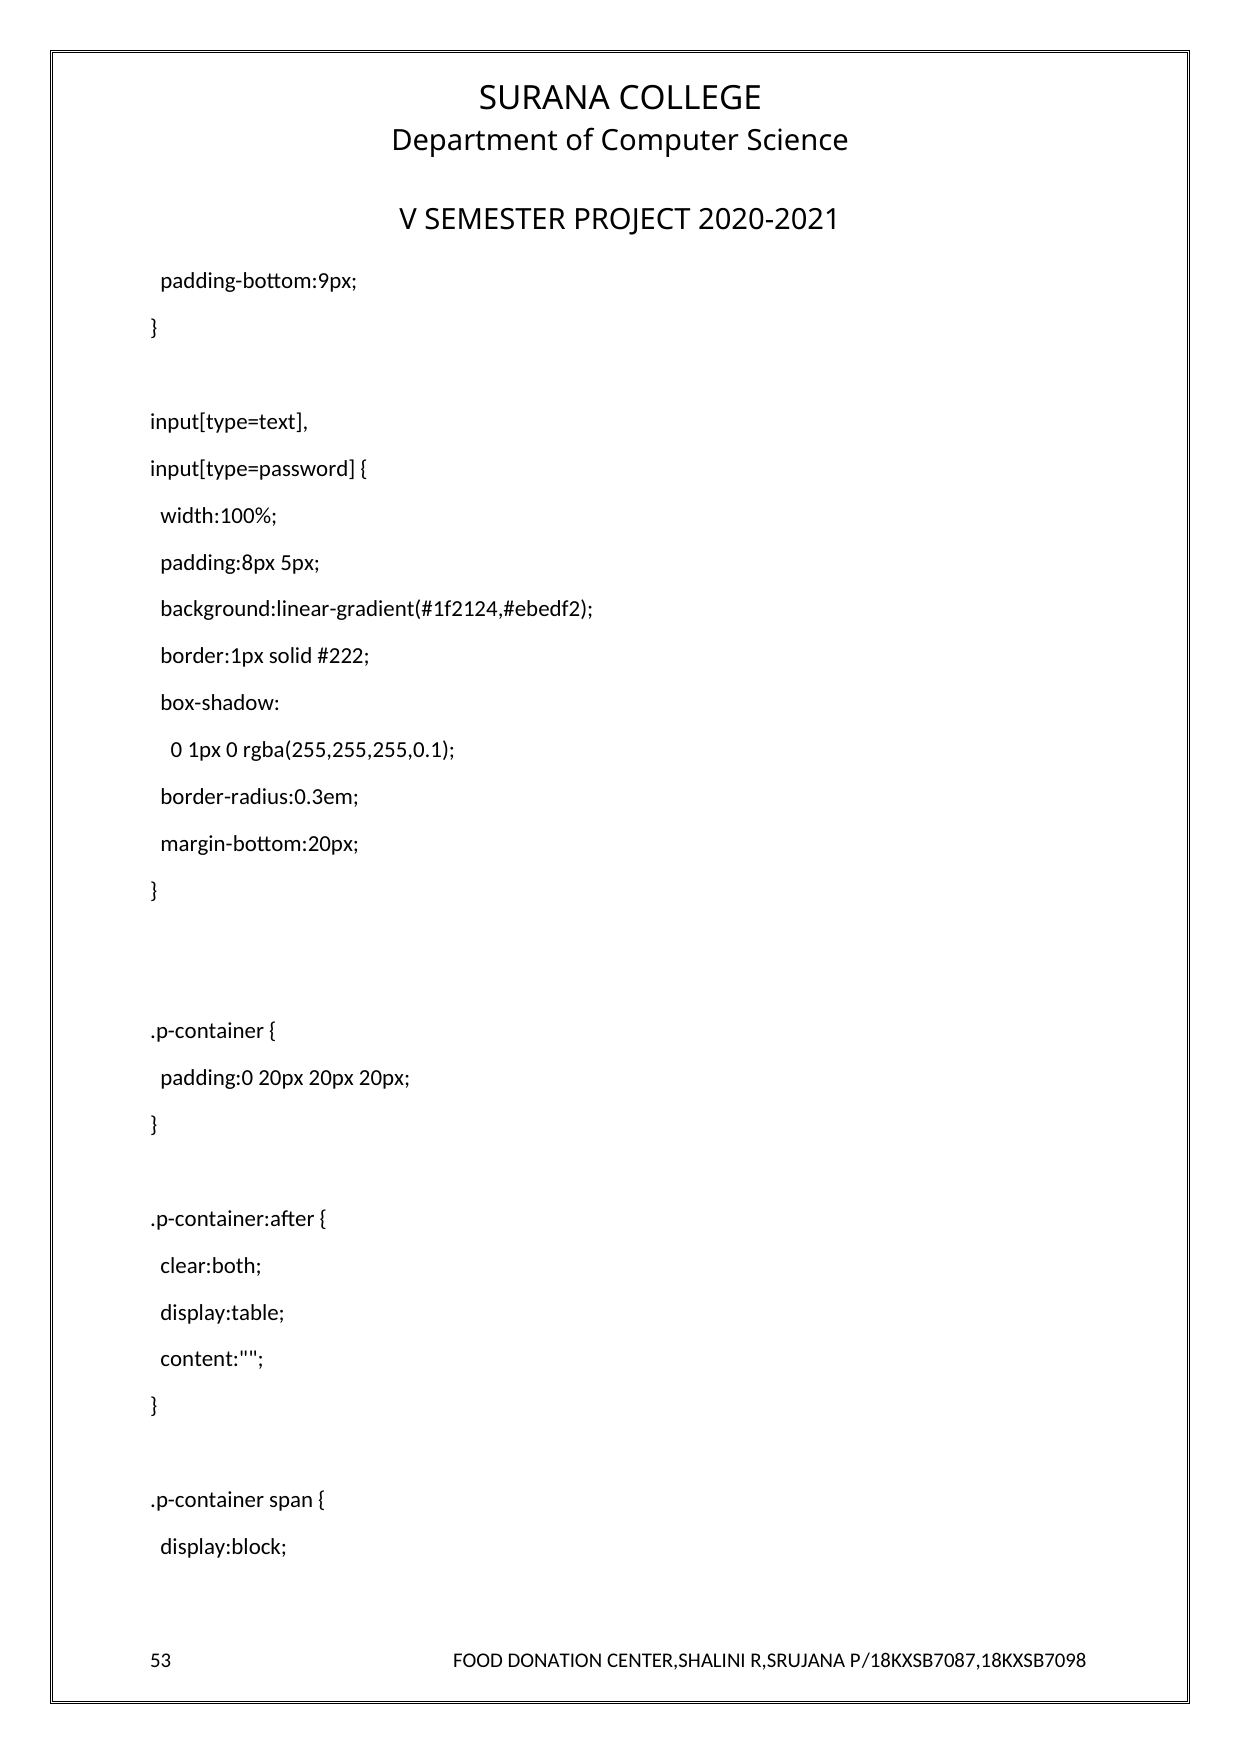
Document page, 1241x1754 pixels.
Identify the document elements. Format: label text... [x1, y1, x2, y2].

text .p-container span { [150, 1485, 1090, 1513]
text margin-bottom:20px; [150, 829, 1090, 857]
text box-shadow: [150, 688, 1090, 716]
text .p-container { [150, 1016, 1090, 1044]
text } [150, 1391, 1090, 1419]
text width:100%; [150, 501, 1090, 529]
text display:block; [150, 1532, 1090, 1560]
text } [150, 313, 1090, 341]
text } [150, 1110, 1090, 1138]
text content:""; [150, 1344, 1090, 1372]
text background:linear-gradient(#1f2124,#ebedf2); [150, 594, 1090, 622]
text border:1px solid #222; [150, 641, 1090, 669]
text .p-container:after { [150, 1204, 1090, 1232]
text input[type=text], [150, 407, 1090, 435]
text clear:both; [150, 1251, 1090, 1279]
text border-radius:0.3em; [150, 782, 1090, 810]
text 0 1px 0 rgba(255,255,255,0.1); [150, 735, 1090, 763]
text display:table; [150, 1298, 1090, 1326]
text } [150, 876, 1090, 904]
text padding:8px 5px; [150, 548, 1090, 576]
text padding-bottom:9px; [150, 266, 1090, 294]
text padding:0 20px 20px 20px; [150, 1063, 1090, 1091]
text input[type=password] { [150, 454, 1090, 482]
